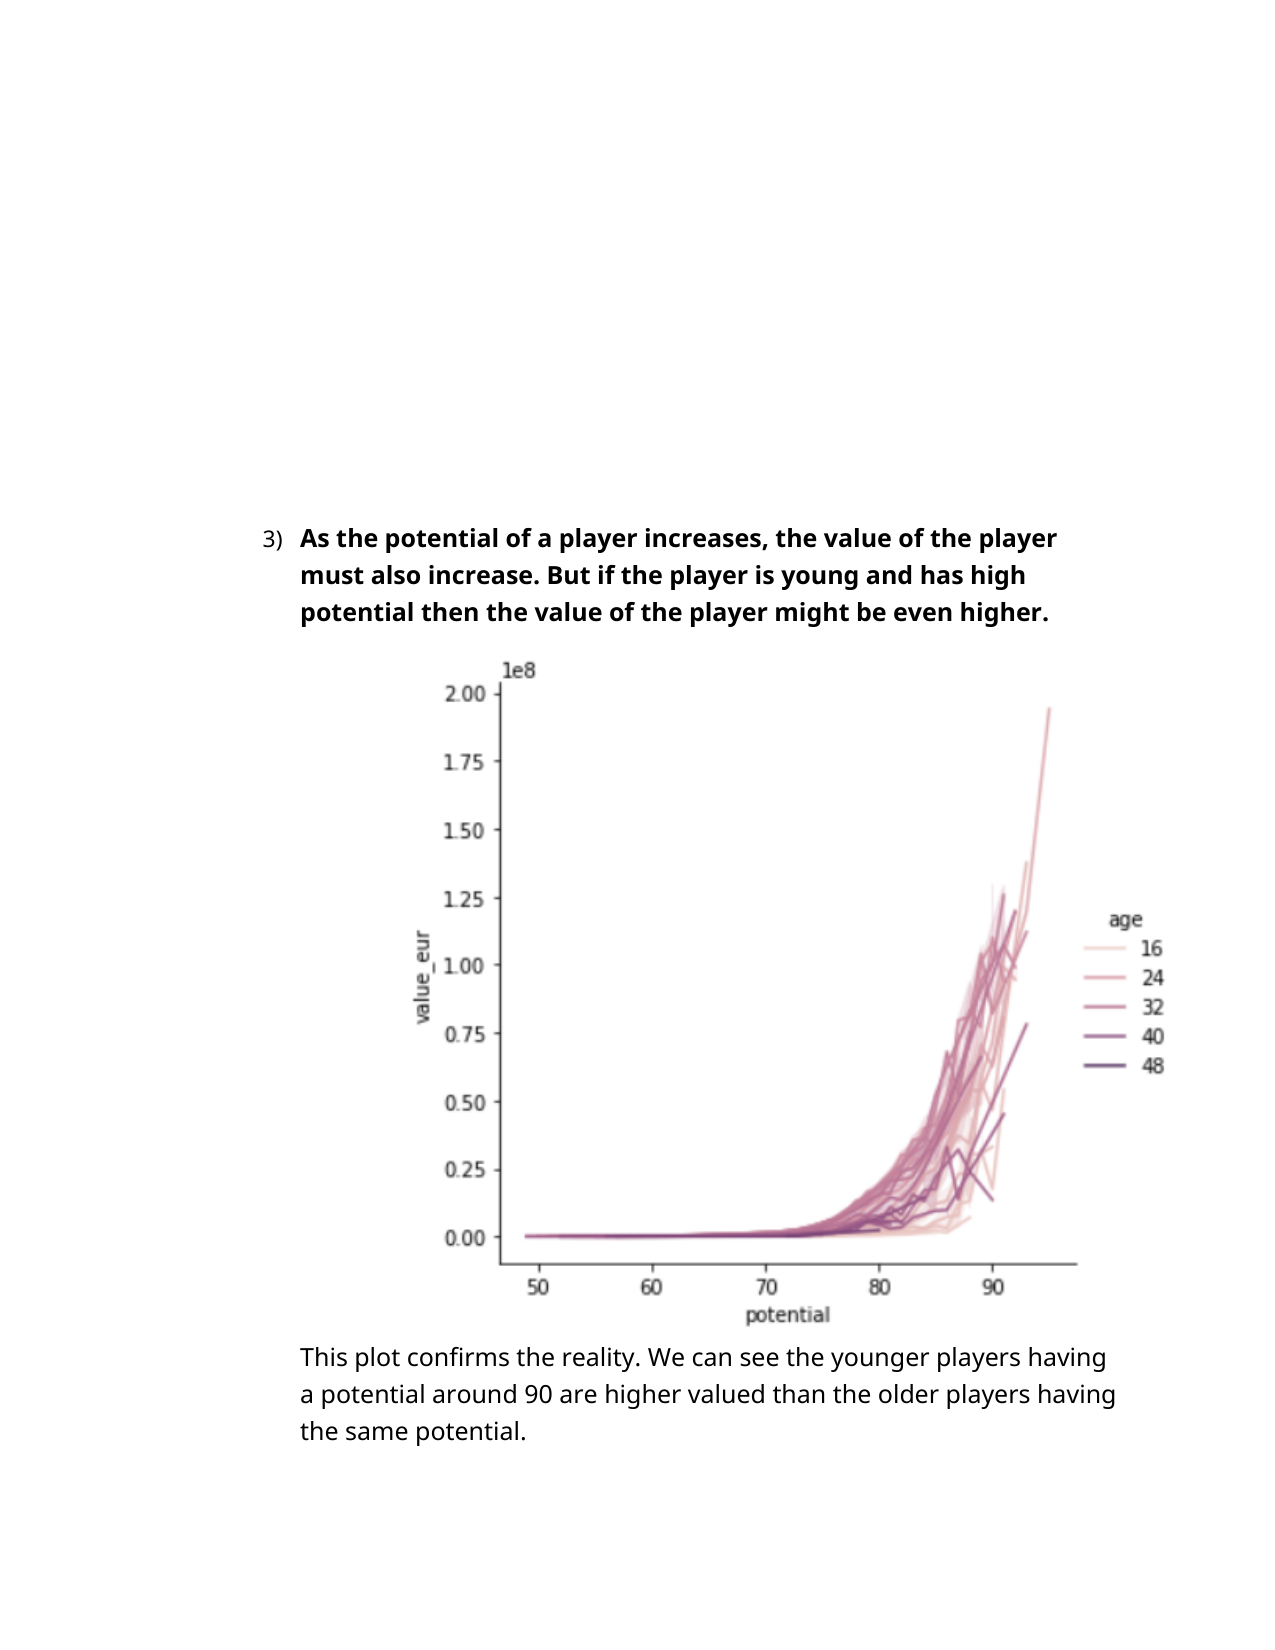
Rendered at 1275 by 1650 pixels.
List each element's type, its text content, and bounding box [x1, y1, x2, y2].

list This plot confirms the reality. We can see the younger players having a potential around 90 are higher valued than the older players having the same potential. [300, 1340, 1125, 1447]
picture [300, 631, 1222, 1338]
